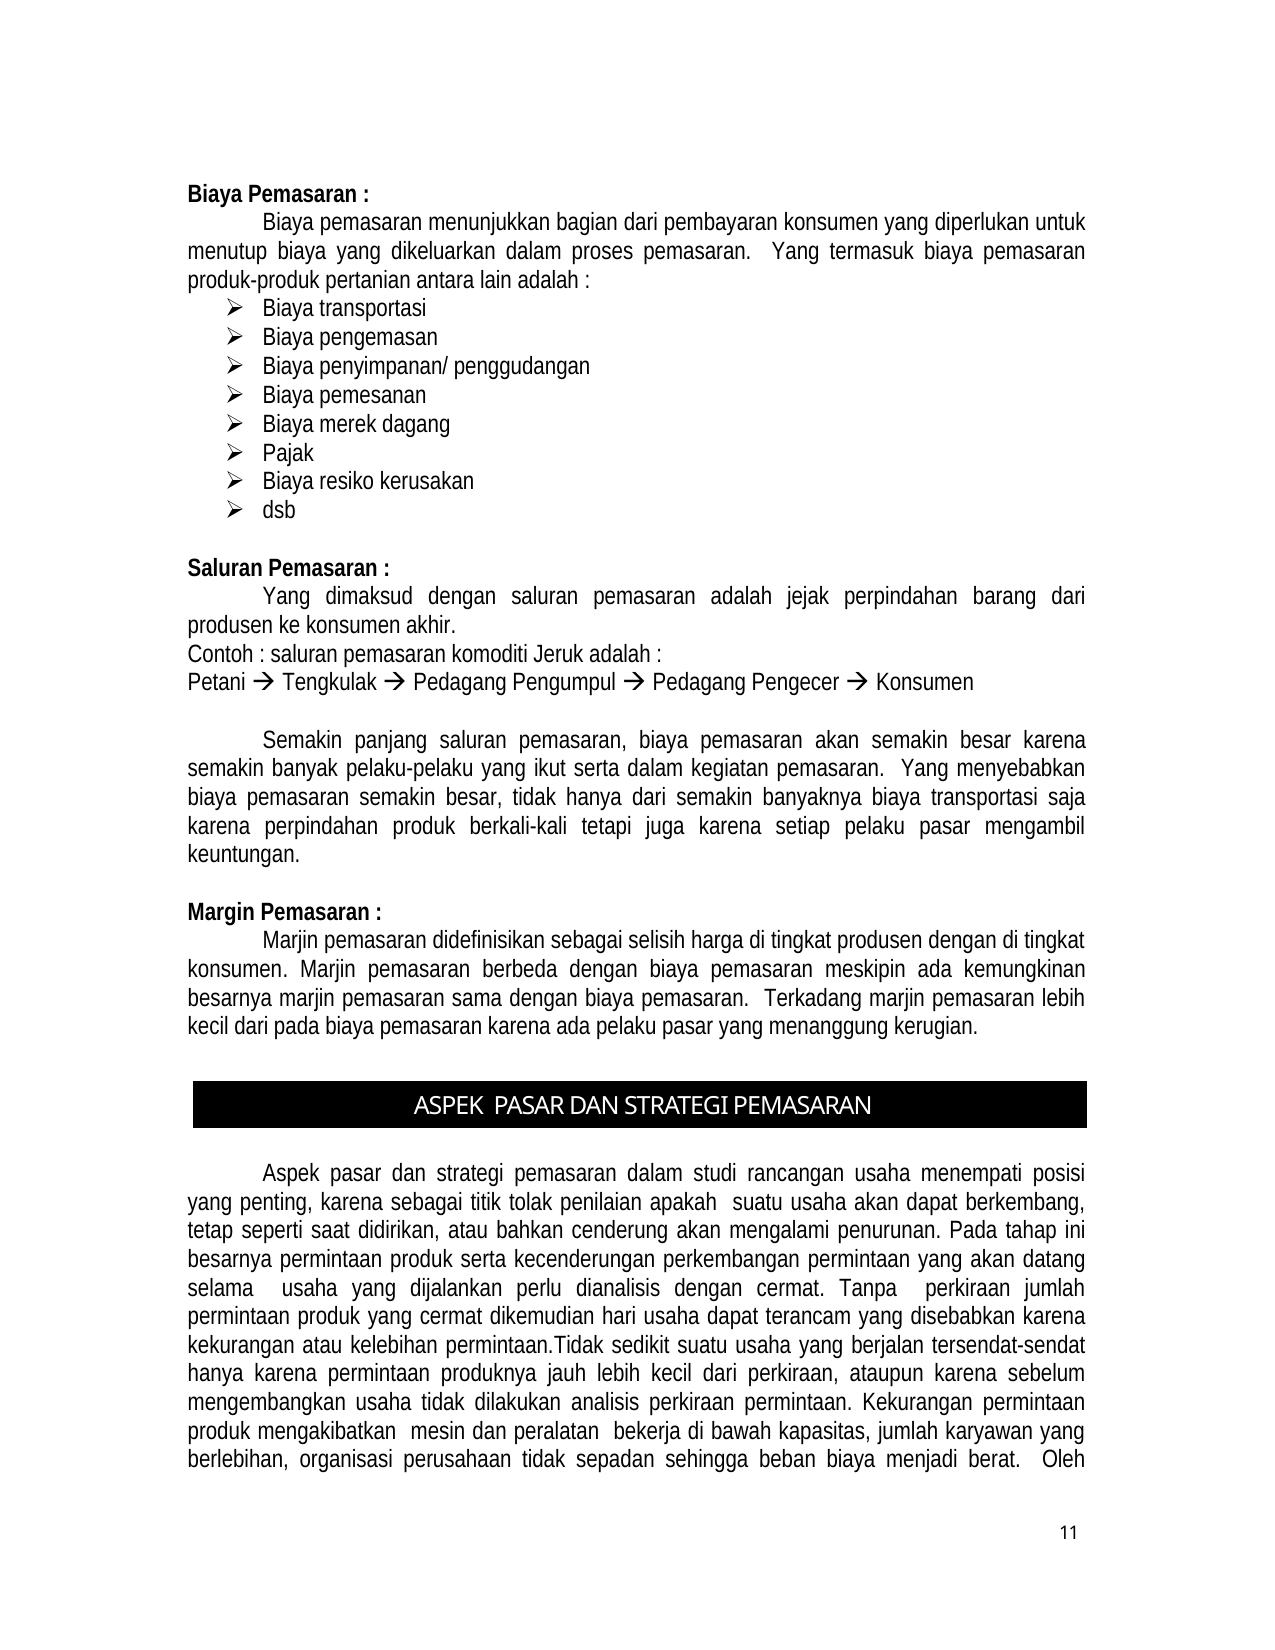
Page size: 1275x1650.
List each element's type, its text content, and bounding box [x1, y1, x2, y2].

list Pajak [225, 437, 1087, 466]
list Biaya transportasi [225, 293, 1087, 322]
text Petani Tengkulak Pedagang Pengumpul Pedagang Pengecer Konsumen [187, 667, 1087, 696]
text Biaya pemasaran menunjukkan bagian dari pembayaran konsumen yang diperlukan untuk menutup biaya yang dikeluarkan dalam proses pemasaran. Yang termasuk biaya pemasaran produk-produk pertanian antara lain adalah : [187, 207, 1087, 293]
subtitle ASPEK PASAR DAN STRATEGI PEMASARAN [193, 1081, 1087, 1128]
list Biaya pemesanan [225, 380, 1087, 409]
text Semakin panjang saluran pemasaran, biaya pemasaran akan semakin besar karena semakin banyak pelaku-pelaku yang ikut serta dalam kegiatan pemasaran. Yang menyebabkan biaya pemasaran semakin besar, tidak hanya dari semakin banyaknya biaya transportasi saja karena perpindahan produk berkali-kali tetapi juga karena setiap pelaku pasar mengambil keuntungan. [187, 725, 1087, 868]
text Margin Pemasaran : [187, 897, 1087, 925]
text Biaya Pemasaran : [187, 179, 1087, 207]
text Yang dimaksud dengan saluran pemasaran adalah jejak perpindahan barang dari produsen ke konsumen akhir. [187, 581, 1087, 639]
list Biaya resiko kerusakan [225, 466, 1087, 495]
list Biaya merek dagang [225, 409, 1087, 437]
list Biaya pengemasan [225, 322, 1087, 351]
text Contoh : saluran pemasaran komoditi Jeruk adalah : [187, 639, 1087, 667]
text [187, 1158, 1087, 1473]
list dsb [225, 495, 1087, 524]
text Marjin pemasaran didefinisikan sebagai selisih harga di tingkat produsen dengan di tingkat konsumen. Marjin pemasaran berbeda dengan biaya pemasaran meskipin ada kemungkinan besarnya marjin pemasaran sama dengan biaya pemasaran. Terkadang marjin pemasaran lebih kecil dari pada biaya pemasaran karena ada pelaku pasar yang menanggung kerugian. [187, 925, 1087, 1040]
text Saluran Pemasaran : [187, 553, 1087, 581]
list Biaya penyimpanan/ penggudangan [225, 351, 1087, 380]
